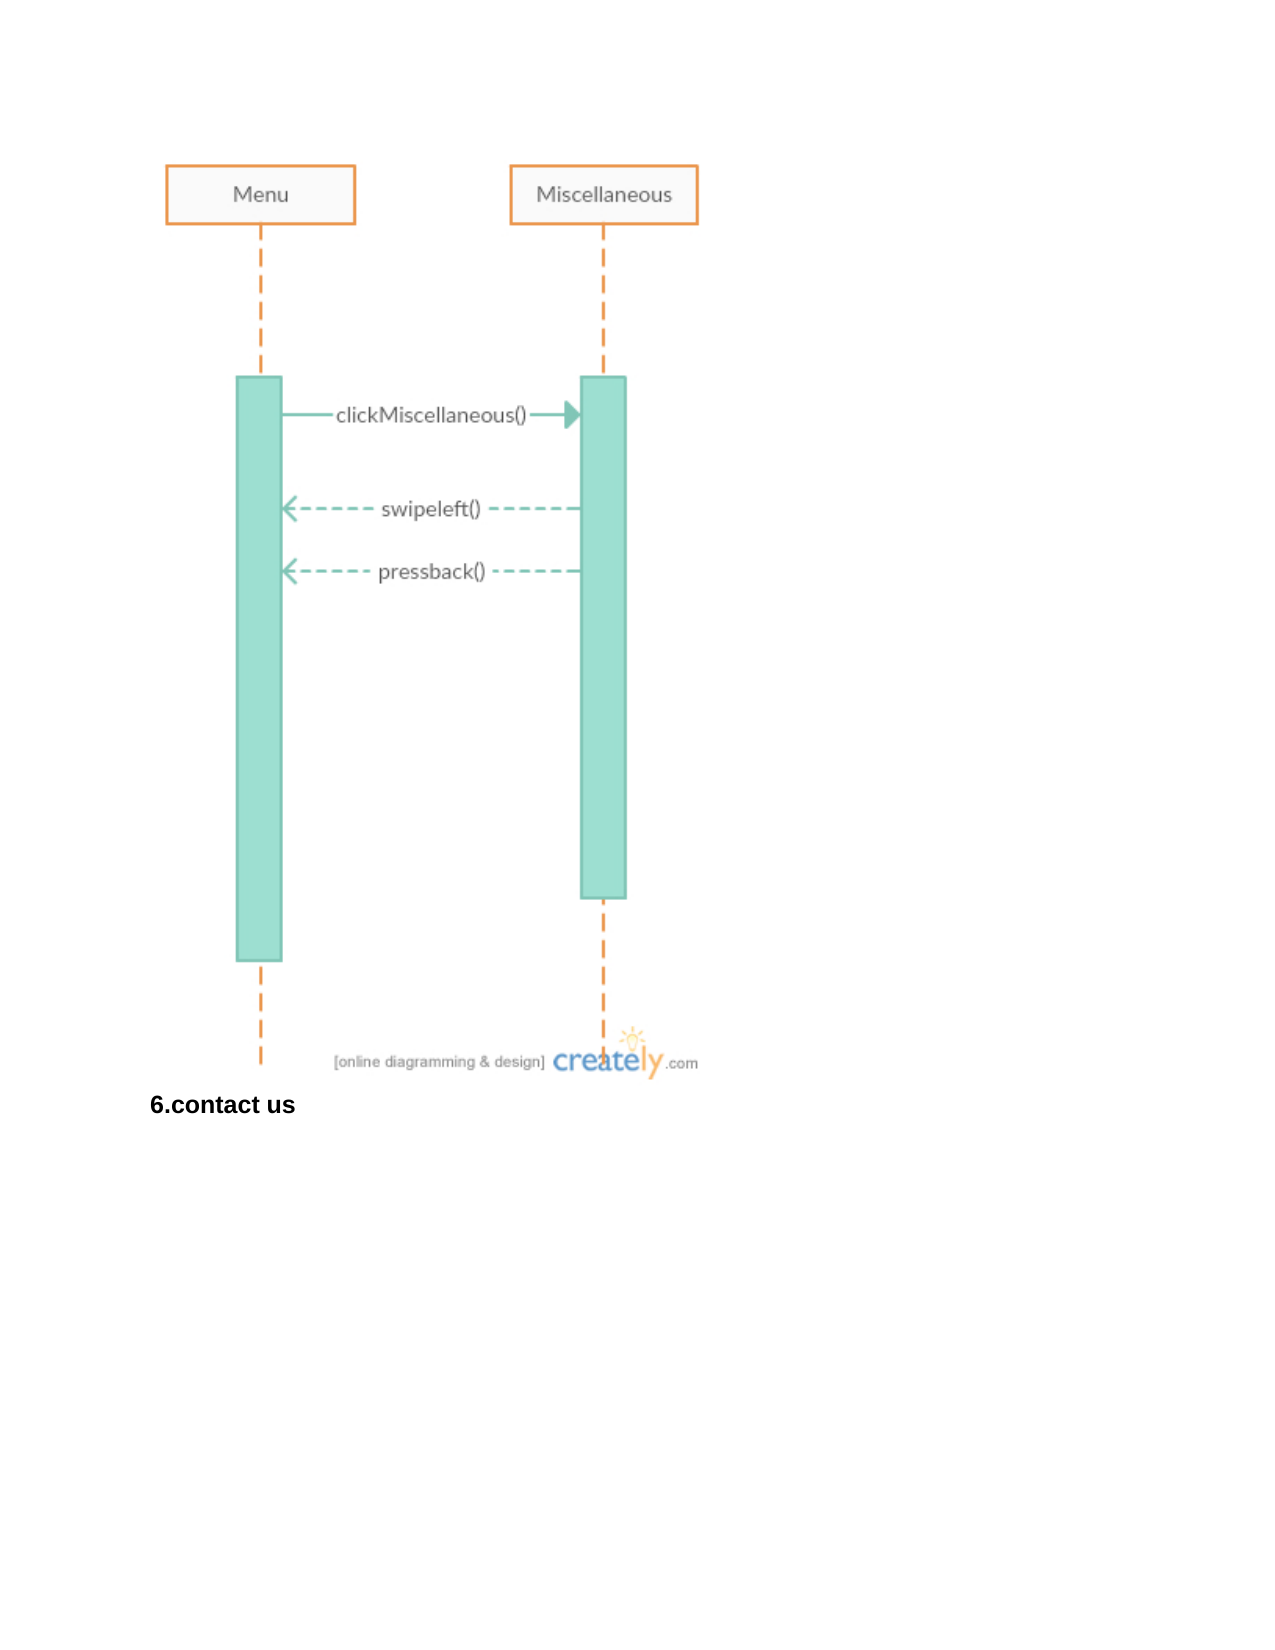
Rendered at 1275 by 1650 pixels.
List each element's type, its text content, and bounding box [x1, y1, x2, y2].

picture [150, 150, 707, 1086]
text 6.contact us [150, 1090, 1125, 1118]
